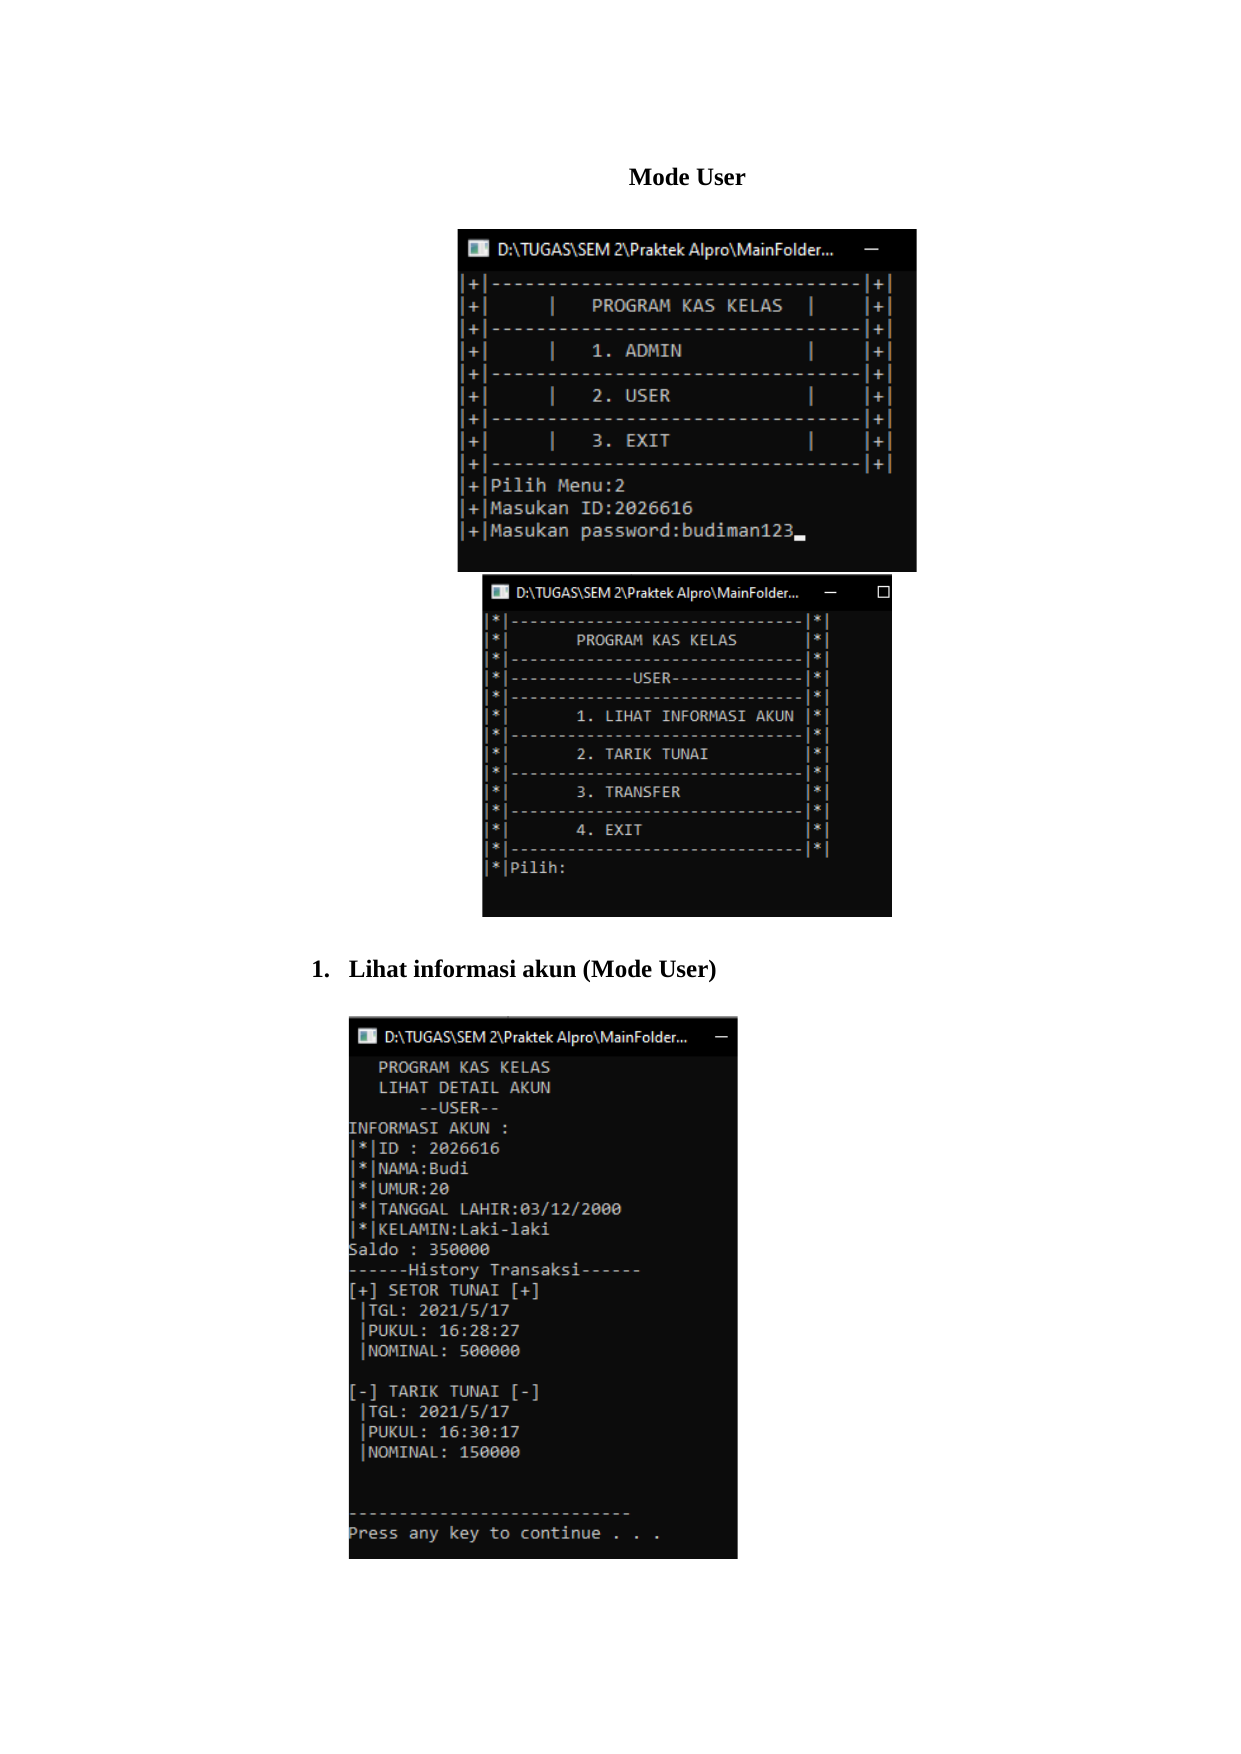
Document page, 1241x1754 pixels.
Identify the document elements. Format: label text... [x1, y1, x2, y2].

list Mode User [311, 162, 1063, 191]
list Lihat informasi akun (Mode User) [311, 954, 1063, 983]
picture [482, 574, 892, 917]
picture [457, 229, 917, 572]
picture [348, 1016, 738, 1559]
